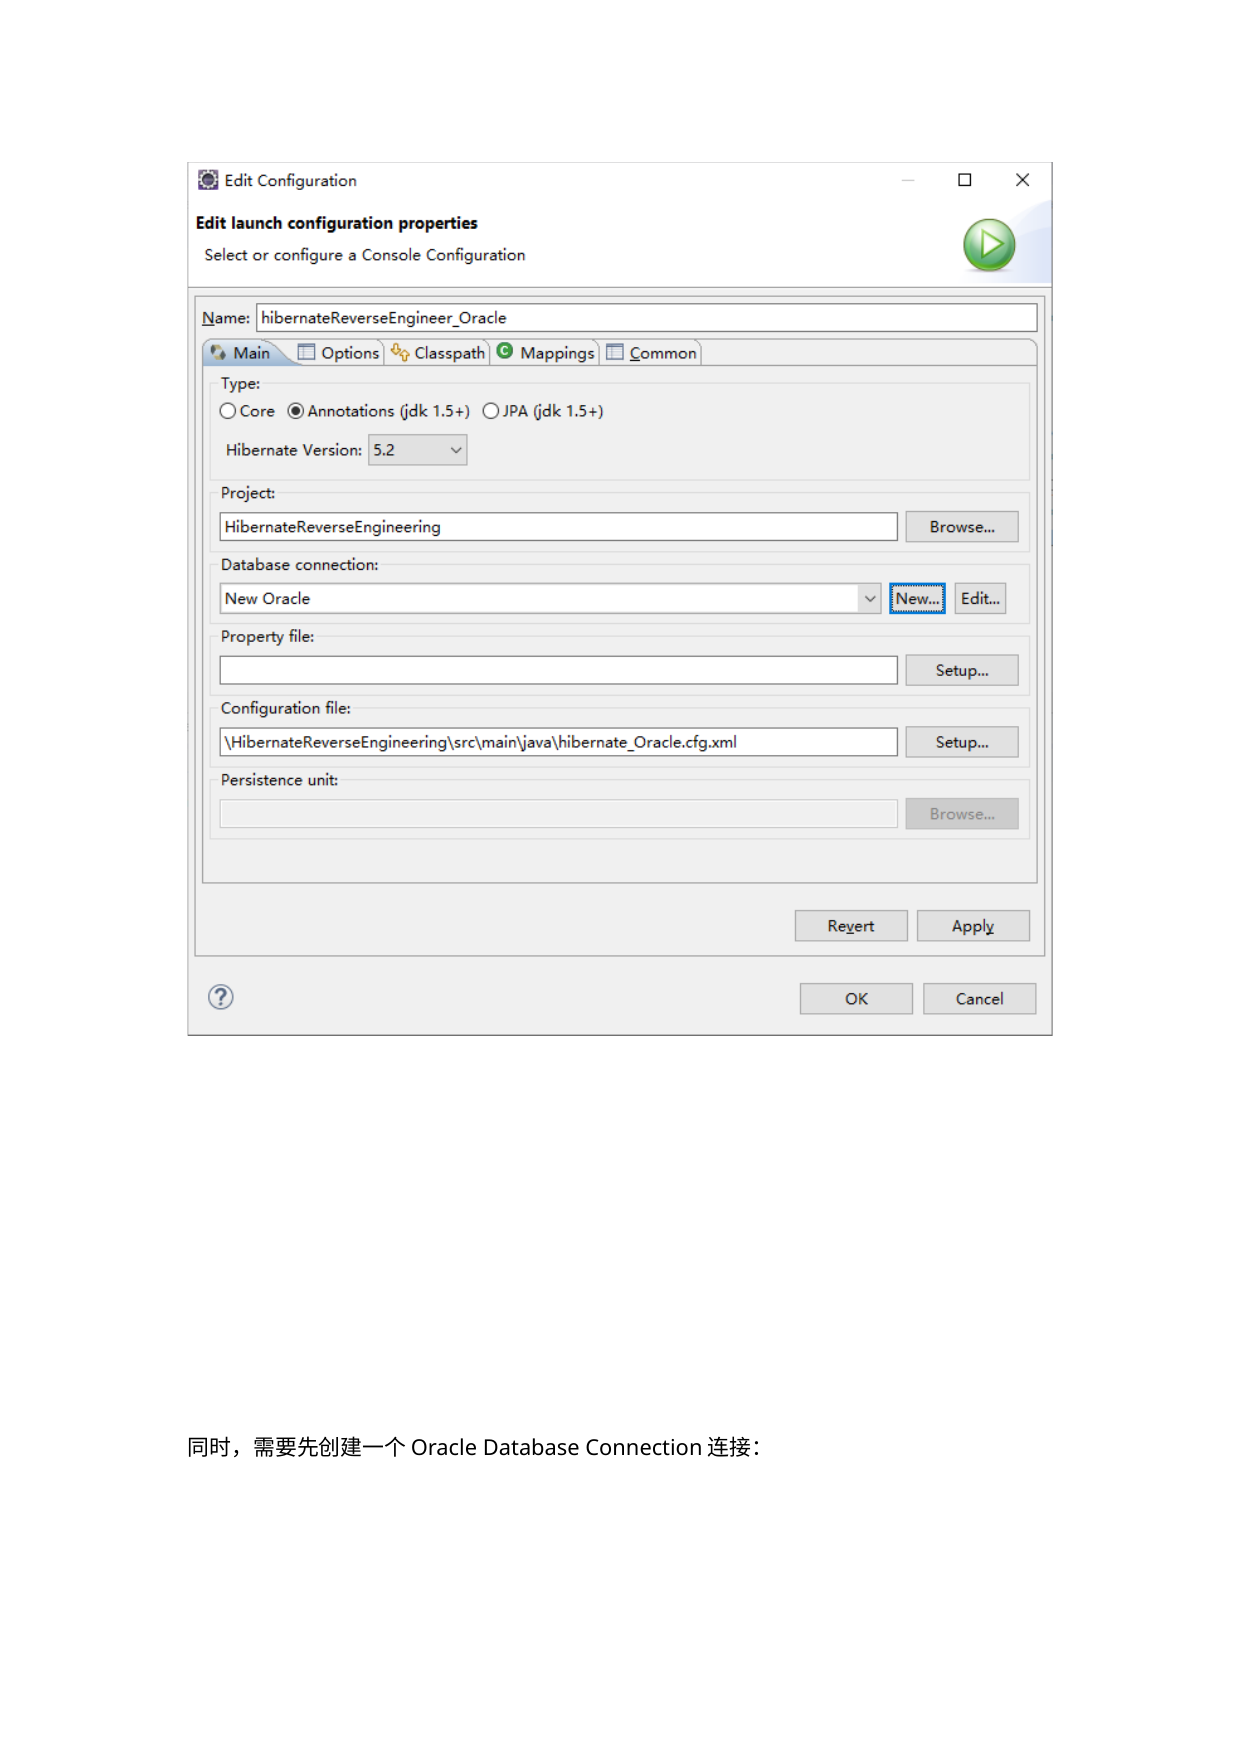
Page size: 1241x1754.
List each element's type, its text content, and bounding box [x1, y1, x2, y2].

text 同时，需要先创建一个Oracle Database Connection连接： [187, 1429, 1053, 1462]
picture [187, 162, 1053, 1036]
